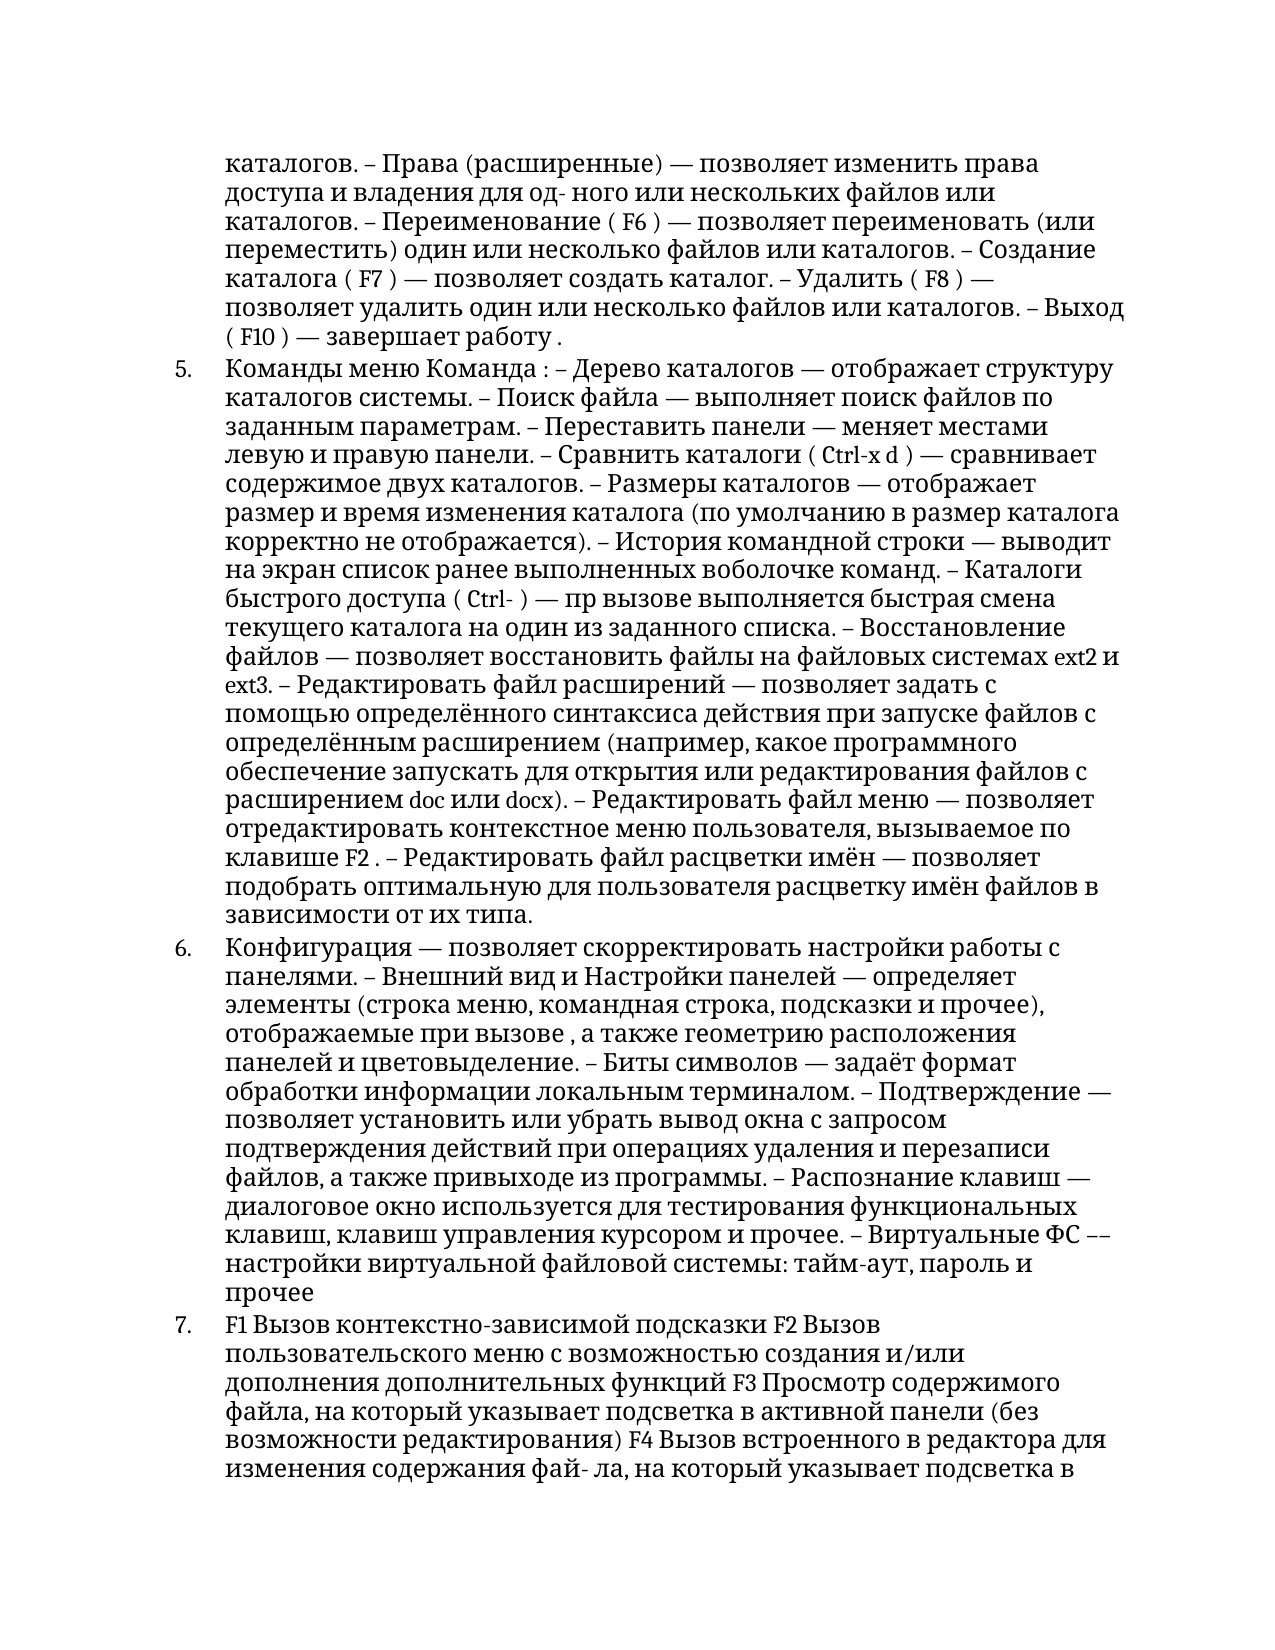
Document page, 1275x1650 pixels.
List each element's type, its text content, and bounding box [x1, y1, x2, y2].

list Конфигурация — позволяет скорректировать настройки работы с панелями. – Внешний вид и Настройки панелей — определяет элементы (строка меню, командная строка, подсказки и прочее), отображаемые при вызове , а также геометрию расположения панелей и цветовыделение. – Биты символов — задаёт формат обработки информации локальным терминалом. – Подтверждение — позволяет установить или убрать вывод окна с запросом подтверждения действий при операциях удаления и перезаписи файлов, а также привыходе из программы. – Распознание клавиш — диалоговое окно используется для тестирования функциональных клавиш, клавиш управления курсором и прочее. – Виртуальные ФС –– настройки виртуальной файловой системы: тайм-аут, пароль и прочее [175, 934, 1125, 1307]
list Команды меню Команда : – Дерево каталогов — отображает структуру каталогов системы. – Поиск файла — выполняет поиск файлов по заданным параметрам. – Переставить панели — меняет местами левую и правую панели. – Сравнить каталоги ( Ctrl-x d ) — сравнивает содержимое двух каталогов. – Размеры каталогов — отображает размер и время изменения каталога (по умолчанию в размер каталога корректно не отображается). – История командной строки — выводит на экран список ранее выполненных воболочке команд. – Каталоги быстрого доступа ( Ctrl- ) — пр вызове выполняется быстрая смена текущего каталога на один из заданного списка. – Восстановление файлов — позволяет восстановить файлы на файловых системах ext2 и ext3. – Редактировать файл расширений — позволяет задать с помощью определённого синтаксиса действия при запуске файлов с определённым расширением (например, какое программного обеспечение запускать для открытия или редактирования файлов с расширением doc или docx). – Редактировать файл меню — позволяет отредактировать контекстное меню пользователя, вызываемое по клавише F2 . – Редактировать файл расцветки имён — позволяет подобрать оптимальную для пользователя расцветку имён файлов в зависимости от их типа. [175, 355, 1125, 930]
